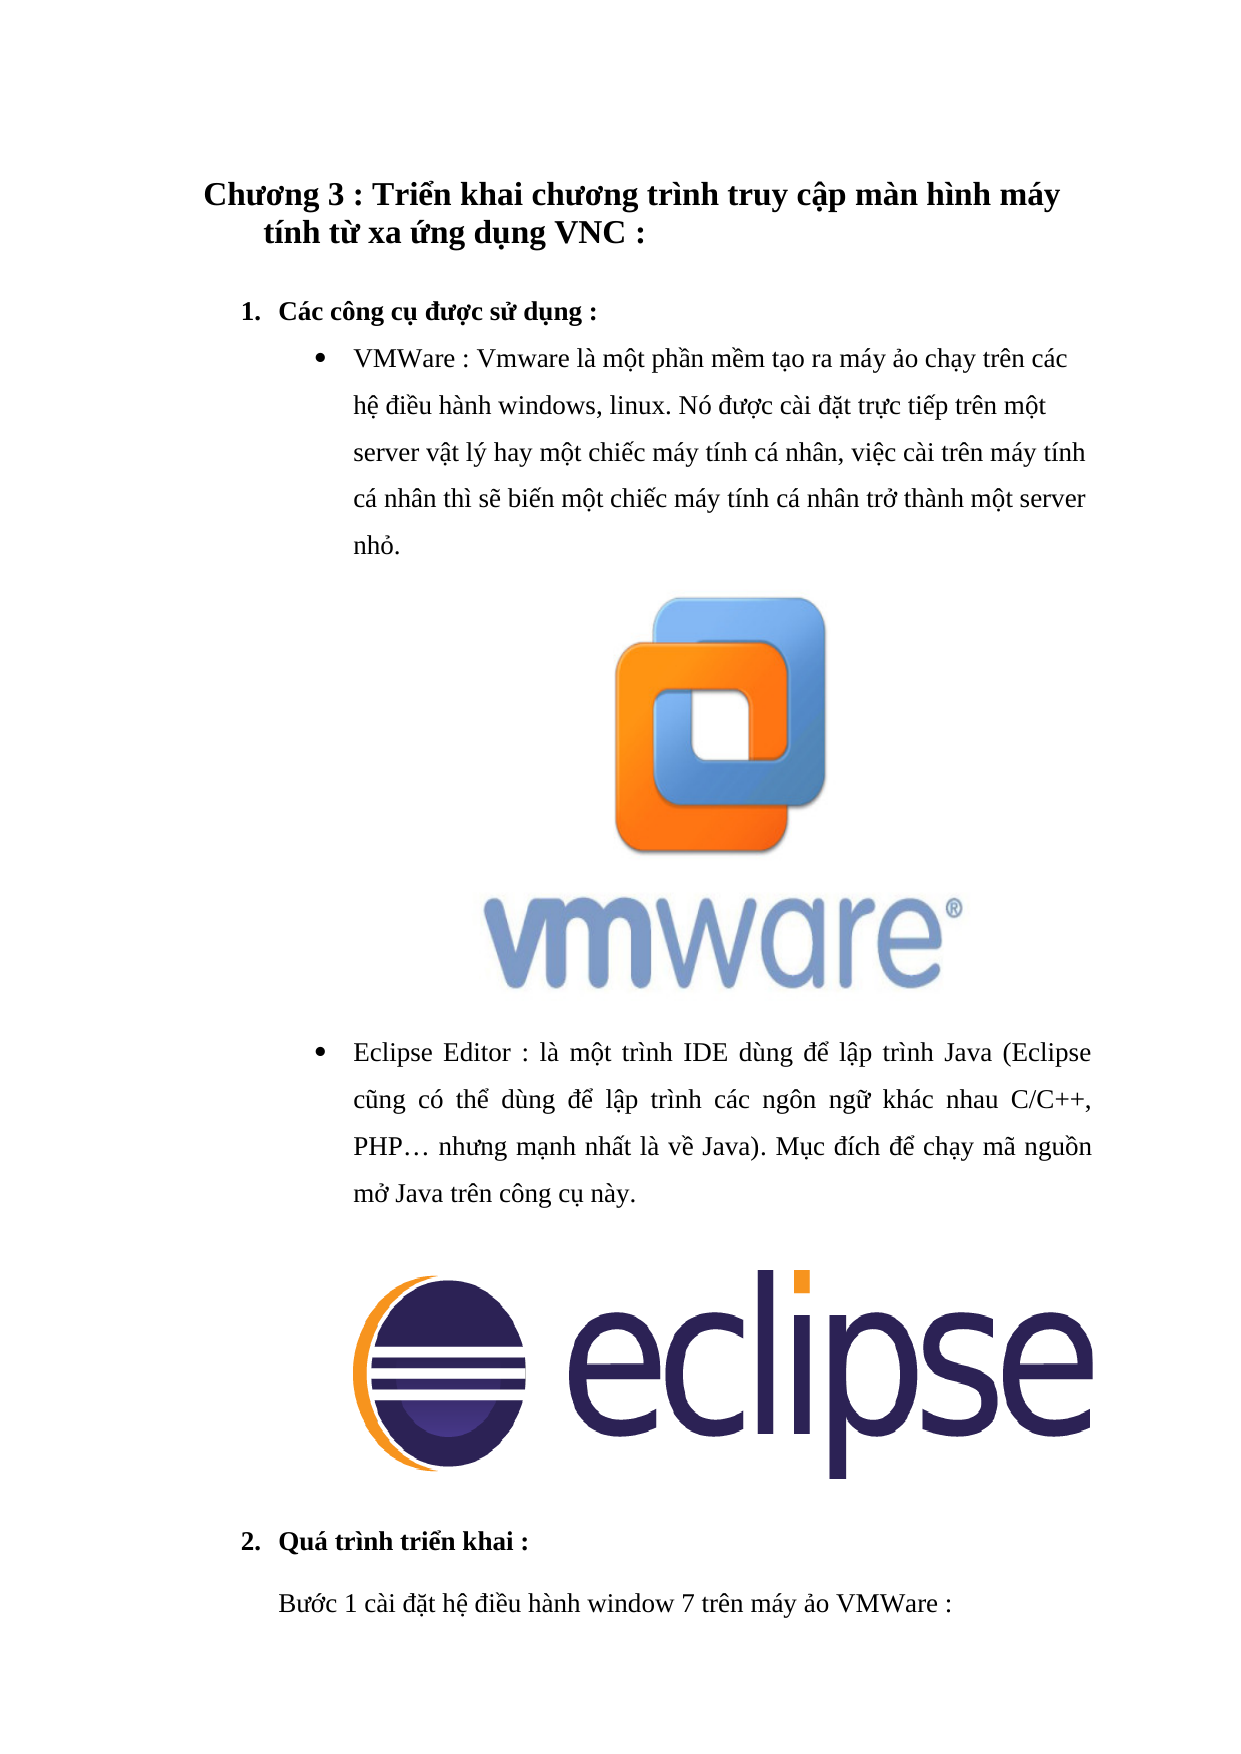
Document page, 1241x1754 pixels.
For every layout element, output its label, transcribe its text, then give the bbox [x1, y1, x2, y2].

picture [353, 575, 1089, 1021]
picture [353, 1270, 1093, 1479]
list Eclipse Editor : là một trình IDE dùng để lập trình Java (Eclipse cũng có thể dùng để lập trình các ngôn ngữ khác nhau C/C++, PHP… nhưng mạnh nhất là về Java). Mục đích để chạy mã nguồn mở Java trên công cụ này. [316, 1037, 1093, 1208]
list VMWare : Vmware là một phần mềm tạo ra máy ảo chạy trên các hệ điều hành windows, linux. Nó được cài đặt trực tiếp trên một server vật lý hay một chiếc máy tính cá nhân, việc cài trên máy tính cá nhân thì sẽ biến một chiếc máy tính cá nhân trở thành một server nhỏ. [316, 342, 1093, 560]
list Các công cụ được sử dụng : [241, 296, 1093, 327]
list Bước 1 cài đặt hệ điều hành window 7 trên máy ảo VMWare : [278, 1587, 1093, 1618]
list Quá trình triển khai : [241, 1525, 1093, 1556]
subtitle Chương 3 : Triển khai chương trình truy cập màn hình máy tính từ xa ứng dụng VNC : [203, 174, 1093, 251]
